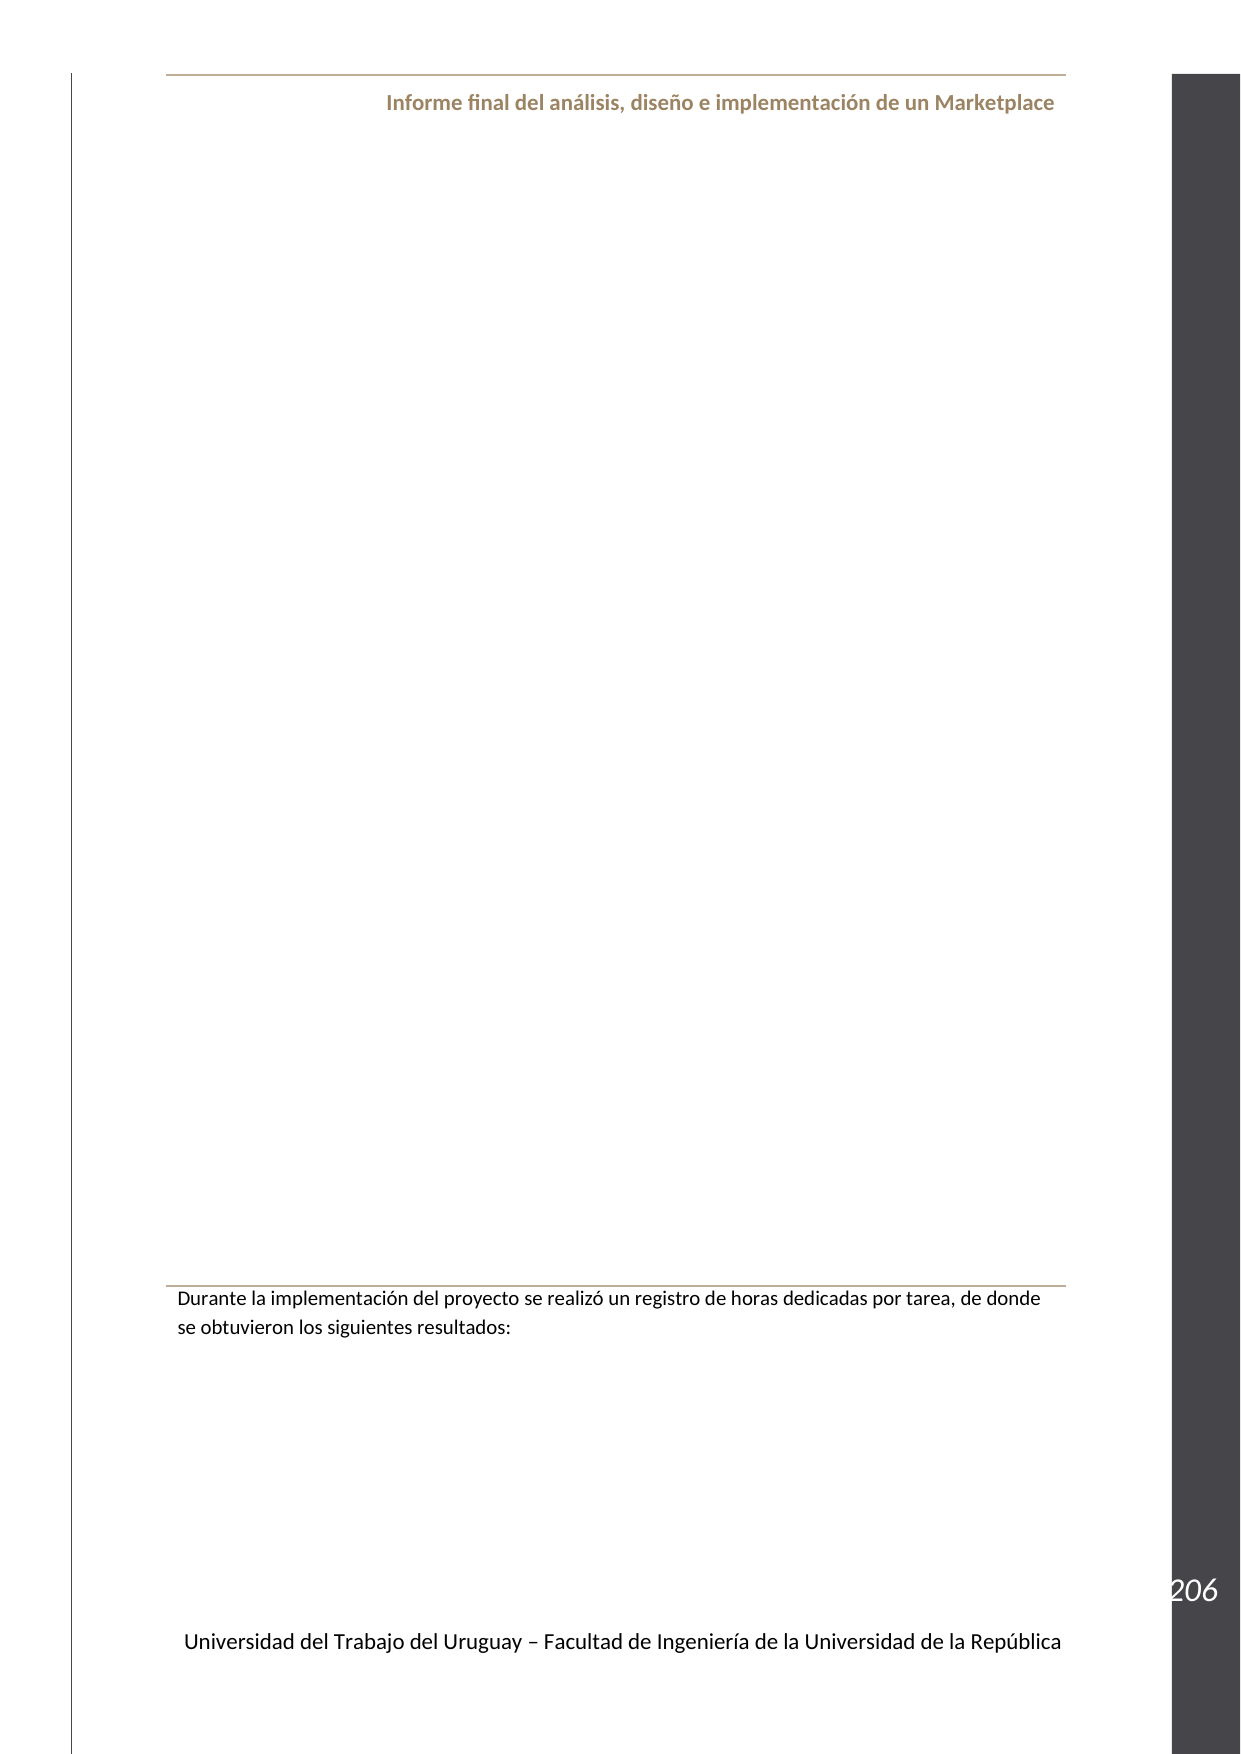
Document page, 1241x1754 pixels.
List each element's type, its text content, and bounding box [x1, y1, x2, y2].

text Durante la implementación del proyecto se realizó un registro de horas dedicadas por tarea, de donde se obtuvieron los siguientes resultados: [177, 1287, 1063, 1339]
